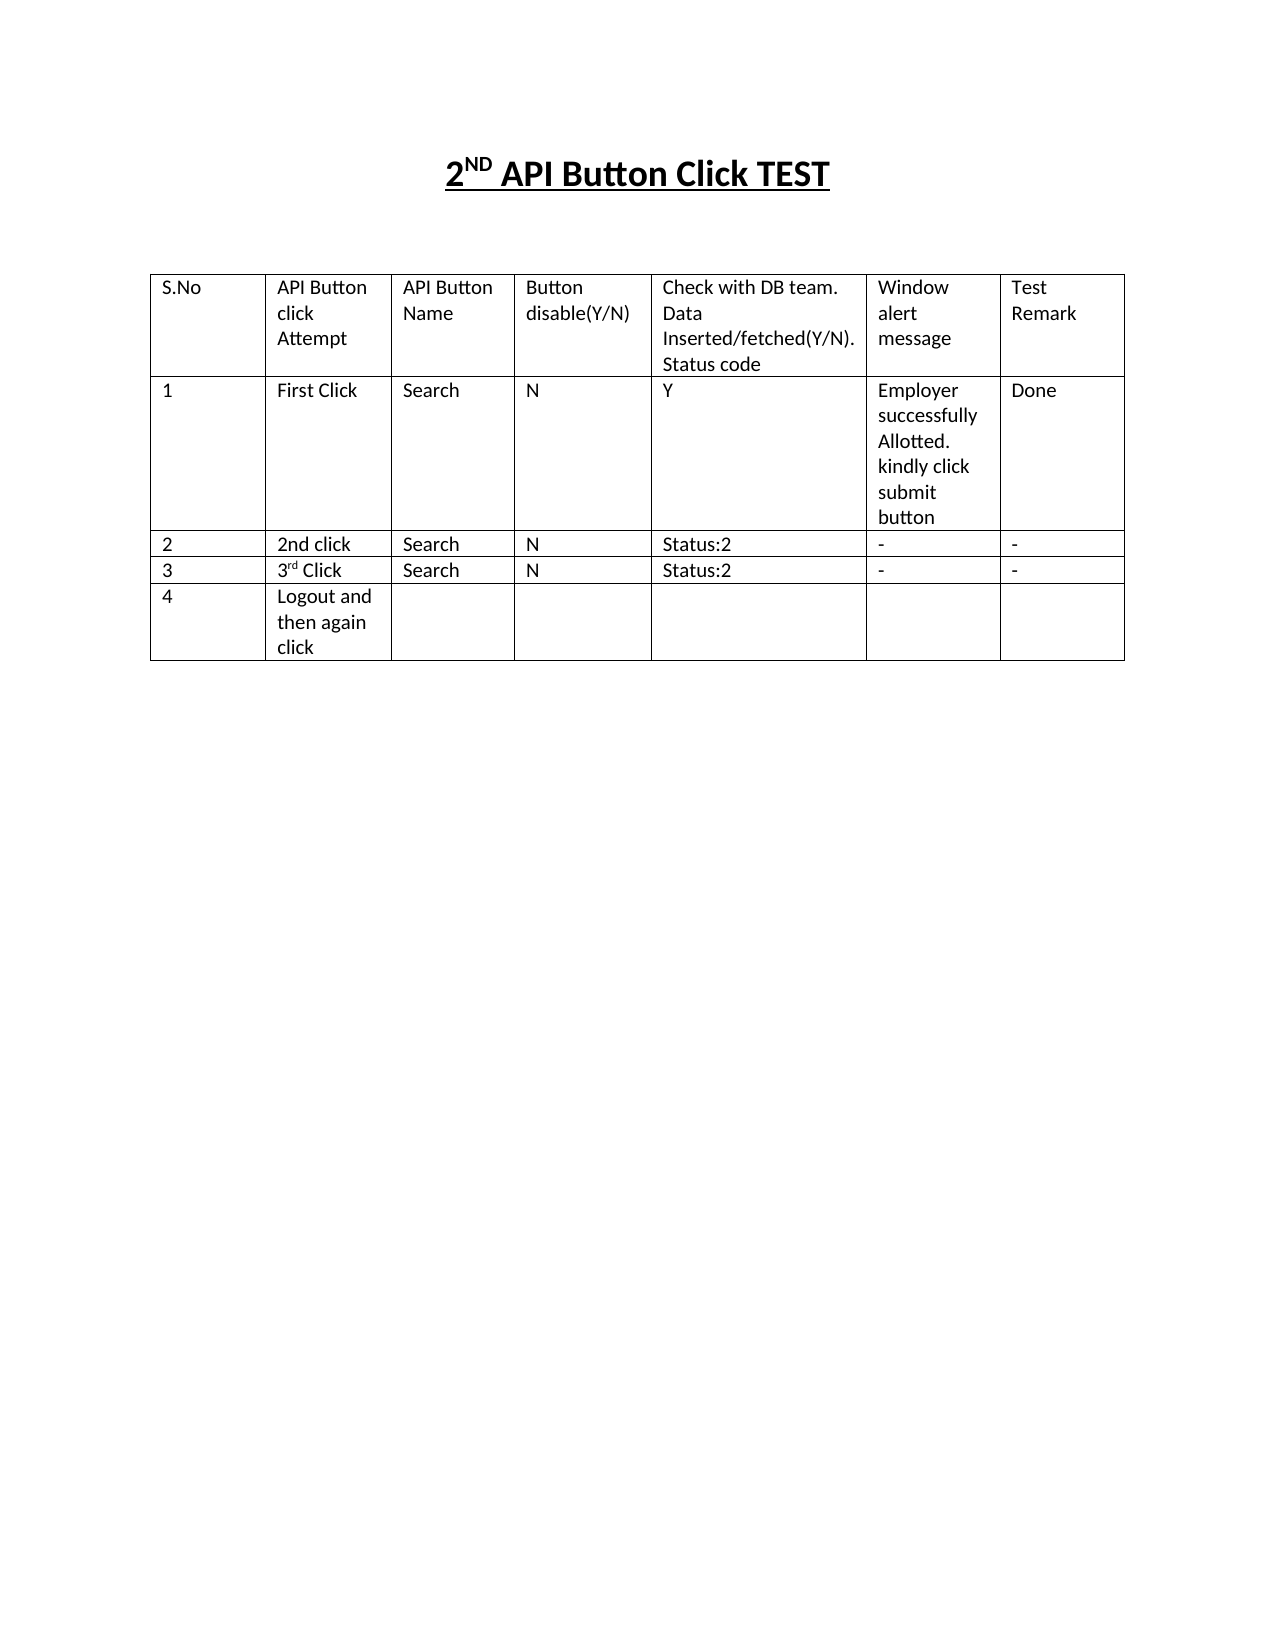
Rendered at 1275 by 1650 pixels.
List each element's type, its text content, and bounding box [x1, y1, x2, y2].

table_cell - [1001, 531, 1124, 556]
table_header Button disable(Y/N) [515, 275, 651, 376]
table_cell N [515, 531, 651, 556]
table_cell [652, 584, 866, 660]
table_header S.No [151, 275, 265, 376]
table_cell [1001, 584, 1124, 660]
table_cell Done [1001, 377, 1124, 530]
table_cell [392, 584, 514, 660]
table_cell Y [652, 377, 866, 530]
table_cell [867, 584, 1000, 660]
table_header Window alert message [867, 275, 1000, 376]
table_cell N [515, 377, 651, 530]
table_cell Search [392, 557, 514, 583]
table_cell N [515, 557, 651, 583]
table_cell - [1001, 557, 1124, 583]
table_cell 3rd Click [266, 557, 391, 583]
table_cell 3 [151, 557, 265, 583]
table_cell Status:2 [652, 557, 866, 583]
table_header API Button Name [392, 275, 514, 376]
table_cell - [867, 531, 1000, 556]
table_cell 1 [151, 377, 265, 530]
table_cell [515, 584, 651, 660]
table_cell Search [392, 531, 514, 556]
table_header Test Remark [1001, 275, 1124, 376]
table_cell First Click [266, 377, 391, 530]
table_cell 2nd click [266, 531, 391, 556]
table_cell 4 [151, 584, 265, 660]
table_header API Button click Attempt [266, 275, 391, 376]
table_cell 2 [151, 531, 265, 556]
table_header Check with DB team. Data Inserted/fetched(Y/N). Status code [652, 275, 866, 376]
table_cell - [867, 557, 1000, 583]
table_cell Logout and then again click [266, 584, 391, 660]
table_cell Employer successfully Allotted. kindly click submit button [867, 377, 1000, 530]
text 2ND API Button Click TEST [150, 150, 1125, 196]
table_cell Status:2 [652, 531, 866, 556]
table_cell Search [392, 377, 514, 530]
